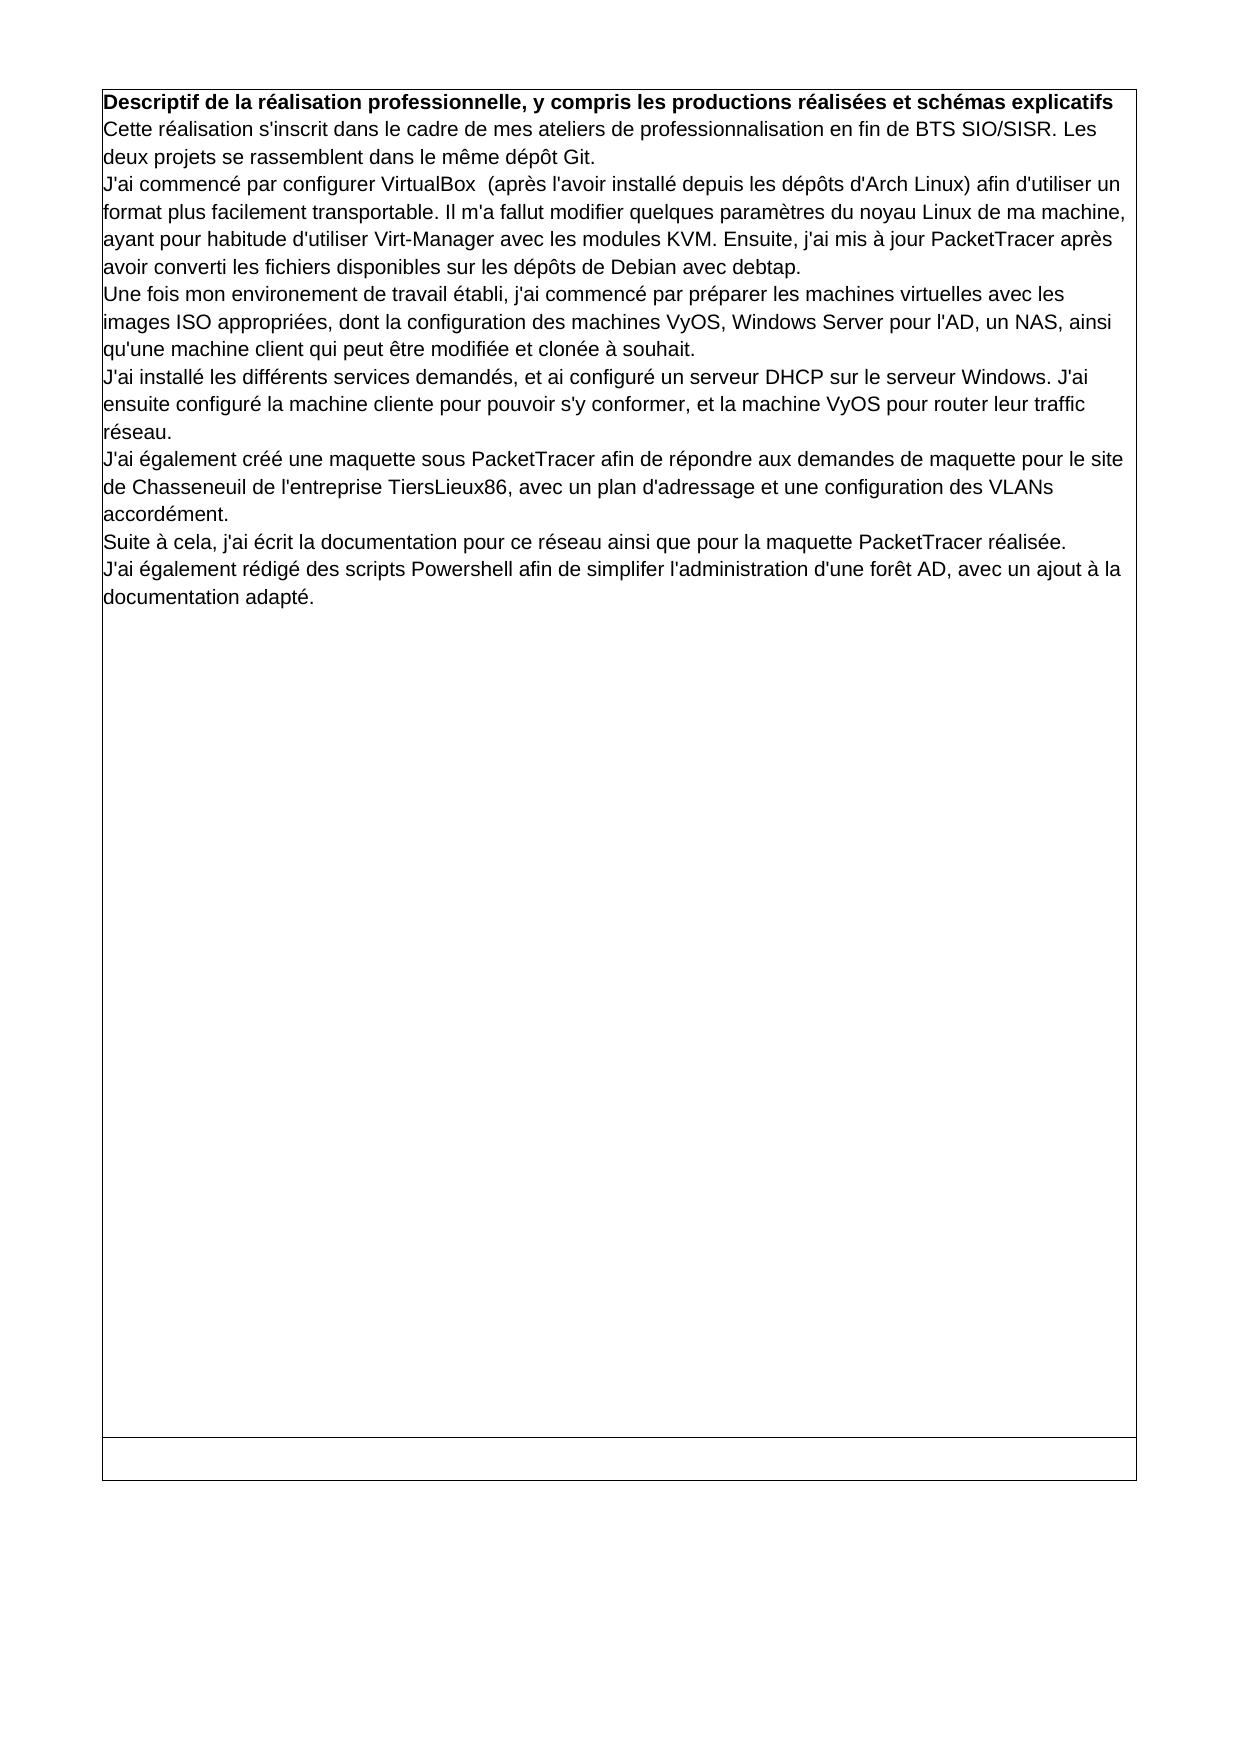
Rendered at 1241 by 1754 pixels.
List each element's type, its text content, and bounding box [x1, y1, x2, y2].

table_header Descriptif de la réalisation professionnelle, y compris les productions réalisées et schémas explicatifs Cette réalisation s'inscrit dans le cadre de mes ateliers de professionnalisation en fin de BTS SIO/SISR. Les deux projets se rassemblent dans le même dépôt Git. J'ai commencé par configurer VirtualBox (après l'avoir installé depuis les dépôts d'Arch Linux) afin d'utiliser un format plus facilement transportable. Il m'a fallut modifier quelques paramètres du noyau Linux de ma machine, ayant pour habitude d'utiliser Virt-Manager avec les modules KVM. Ensuite, j'ai mis à jour PacketTracer après avoir converti les fichiers disponibles sur les dépôts de Debian avec debtap. Une fois mon environement de travail établi, j'ai commencé par préparer les machines virtuelles avec les images ISO appropriées, dont la configuration des machines VyOS, Windows Server pour l'AD, un NAS, ainsi qu'une machine client qui peut être modifiée et clonée à souhait. J'ai installé les différents services demandés, et ai configuré un serveur DHCP sur le serveur Windows. J'ai ensuite configuré la machine cliente pour pouvoir s'y conformer, et la machine VyOS pour router leur traffic réseau. J'ai également créé une maquette sous PacketTracer afin de répondre aux demandes de maquette pour le site de Chasseneuil de l'entreprise TiersLieux86, avec un plan d'adressage et une configuration des VLANs accordément. Suite à cela, j'ai écrit la documentation pour ce réseau ainsi que pour la maquette PacketTracer réalisée. J'ai également rédigé des scripts Powershell afin de simplifer l'administration d'une forêt AD, avec un ajout à la documentation adapté. [103, 90, 1136, 1437]
table_cell [103, 1438, 1136, 1479]
